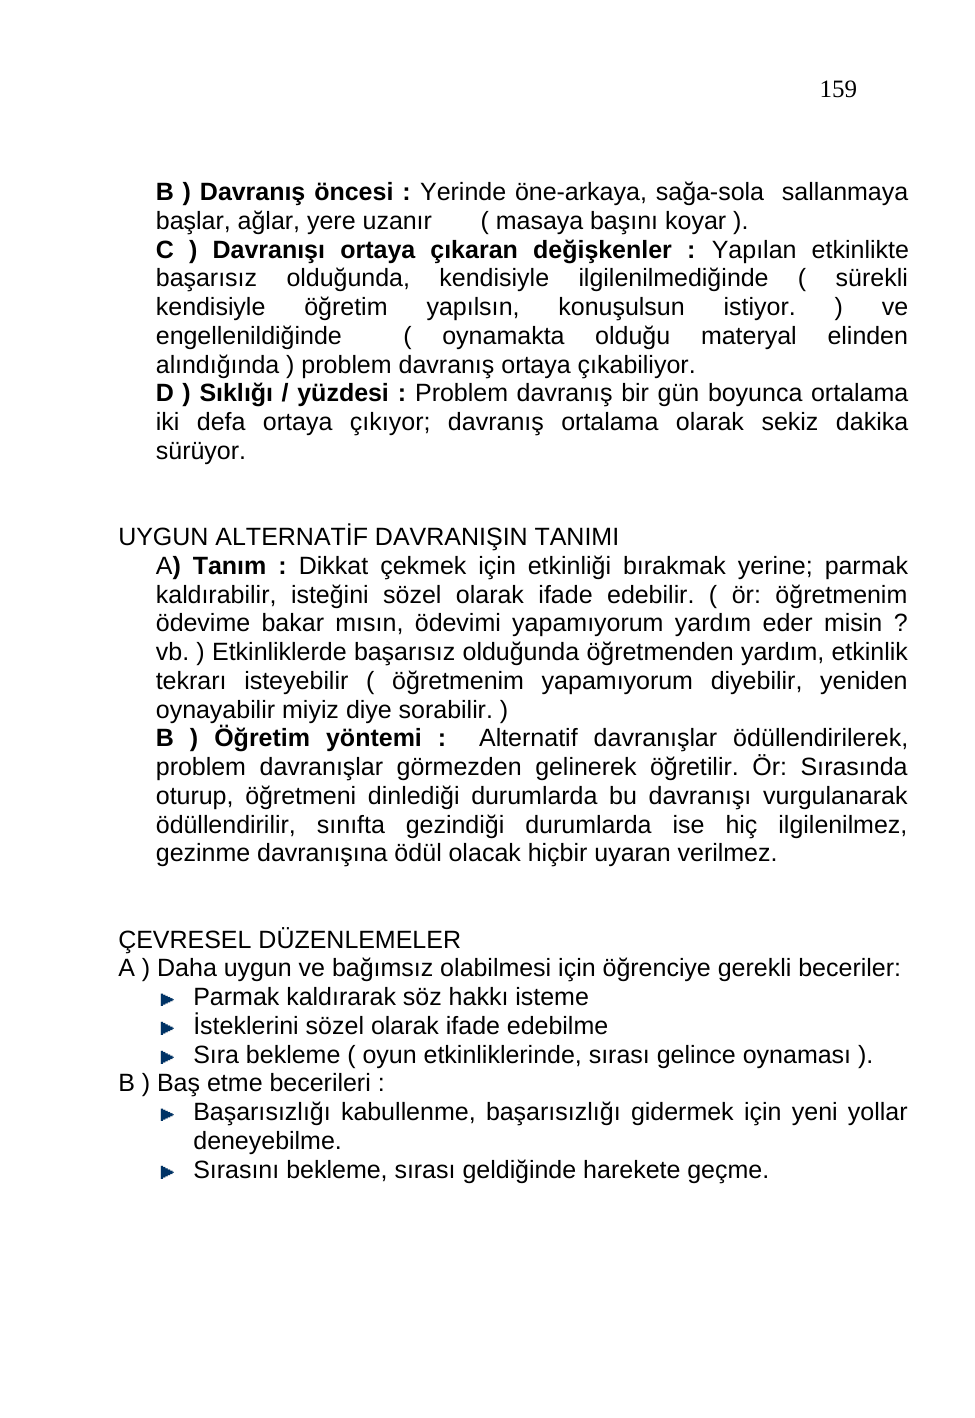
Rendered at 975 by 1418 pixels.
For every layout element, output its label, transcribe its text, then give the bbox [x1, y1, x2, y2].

text UYGUN ALTERNATİF DAVRANIŞIN TANIMI [118, 522, 909, 551]
list İsteklerini sözel olarak ifade edebilme [156, 1011, 909, 1040]
text B ) Davranış öncesi : Yerinde öne-arkaya, sağa-sola sallanmaya başlar, ağlar, yere uzanır ( masaya başını koyar ). [156, 177, 909, 235]
text D ) Sıklığı / yüzdesi : Problem davranış bir gün boyunca ortalama iki defa ortaya çıkıyor; davranış ortalama olarak sekiz dakika sürüyor. [156, 378, 909, 465]
list Parmak kaldırarak söz hakkı isteme [156, 982, 909, 1011]
list Sıra bekleme ( oyun etkinliklerinde, sırası gelince oynaması ). [156, 1040, 909, 1068]
list Sırasını bekleme, sırası geldiğinde harekete geçme. [156, 1155, 909, 1183]
text A ) Daha uygun ve bağımsız olabilmesi için öğrenciye gerekli beceriler: [118, 953, 909, 982]
text C ) Davranışı ortaya çıkaran değişkenler : Yapılan etkinlikte başarısız olduğunda, kendisiyle ilgilenilmediğinde ( sürekli kendisiyle öğretim yapılsın, konuşulsun istiyor. ) ve engellenildiğinde ( oynamakta olduğu materyal elinden alındığında ) problem davranış ortaya çıkabiliyor. [156, 235, 909, 378]
picture [156, 1046, 174, 1064]
text B ) Öğretim yöntemi : Alternatif davranışlar ödüllendirilerek, problem davranışlar görmezden gelinerek öğretilir. Ör: Sırasında oturup, öğretmeni dinlediği durumlarda bu davranışı vurgulanarak ödüllendirilir, sınıfta gezindiği durumlarda ise hiç ilgilenilmez, gezinme davranışına ödül olacak hiçbir uyaran verilmez. [156, 723, 909, 867]
picture [156, 1104, 174, 1121]
picture [156, 1017, 174, 1035]
text A) Tanım : Dikkat çekmek için etkinliği bırakmak yerine; parmak kaldırabilir, isteğini sözel olarak ifade edebilir. ( ör: öğretmenim ödevime bakar mısın, ödevimi yapamıyorum yardım eder misin ? vb. ) Etkinliklerde başarısız olduğunda öğretmenden yardım, etkinlik tekrarı isteyebilir ( öğretmenim yapamıyorum diyebilir, yeniden oynayabilir miyiz diye sorabilir. ) [156, 551, 909, 723]
list Başarısızlığı kabullenme, başarısızlığı gidermek için yeni yollar deneyebilme. [156, 1097, 909, 1155]
text ÇEVRESEL DÜZENLEMELER [118, 925, 909, 953]
picture [156, 989, 174, 1006]
text B ) Baş etme becerileri : [118, 1068, 909, 1097]
picture [156, 1161, 174, 1179]
